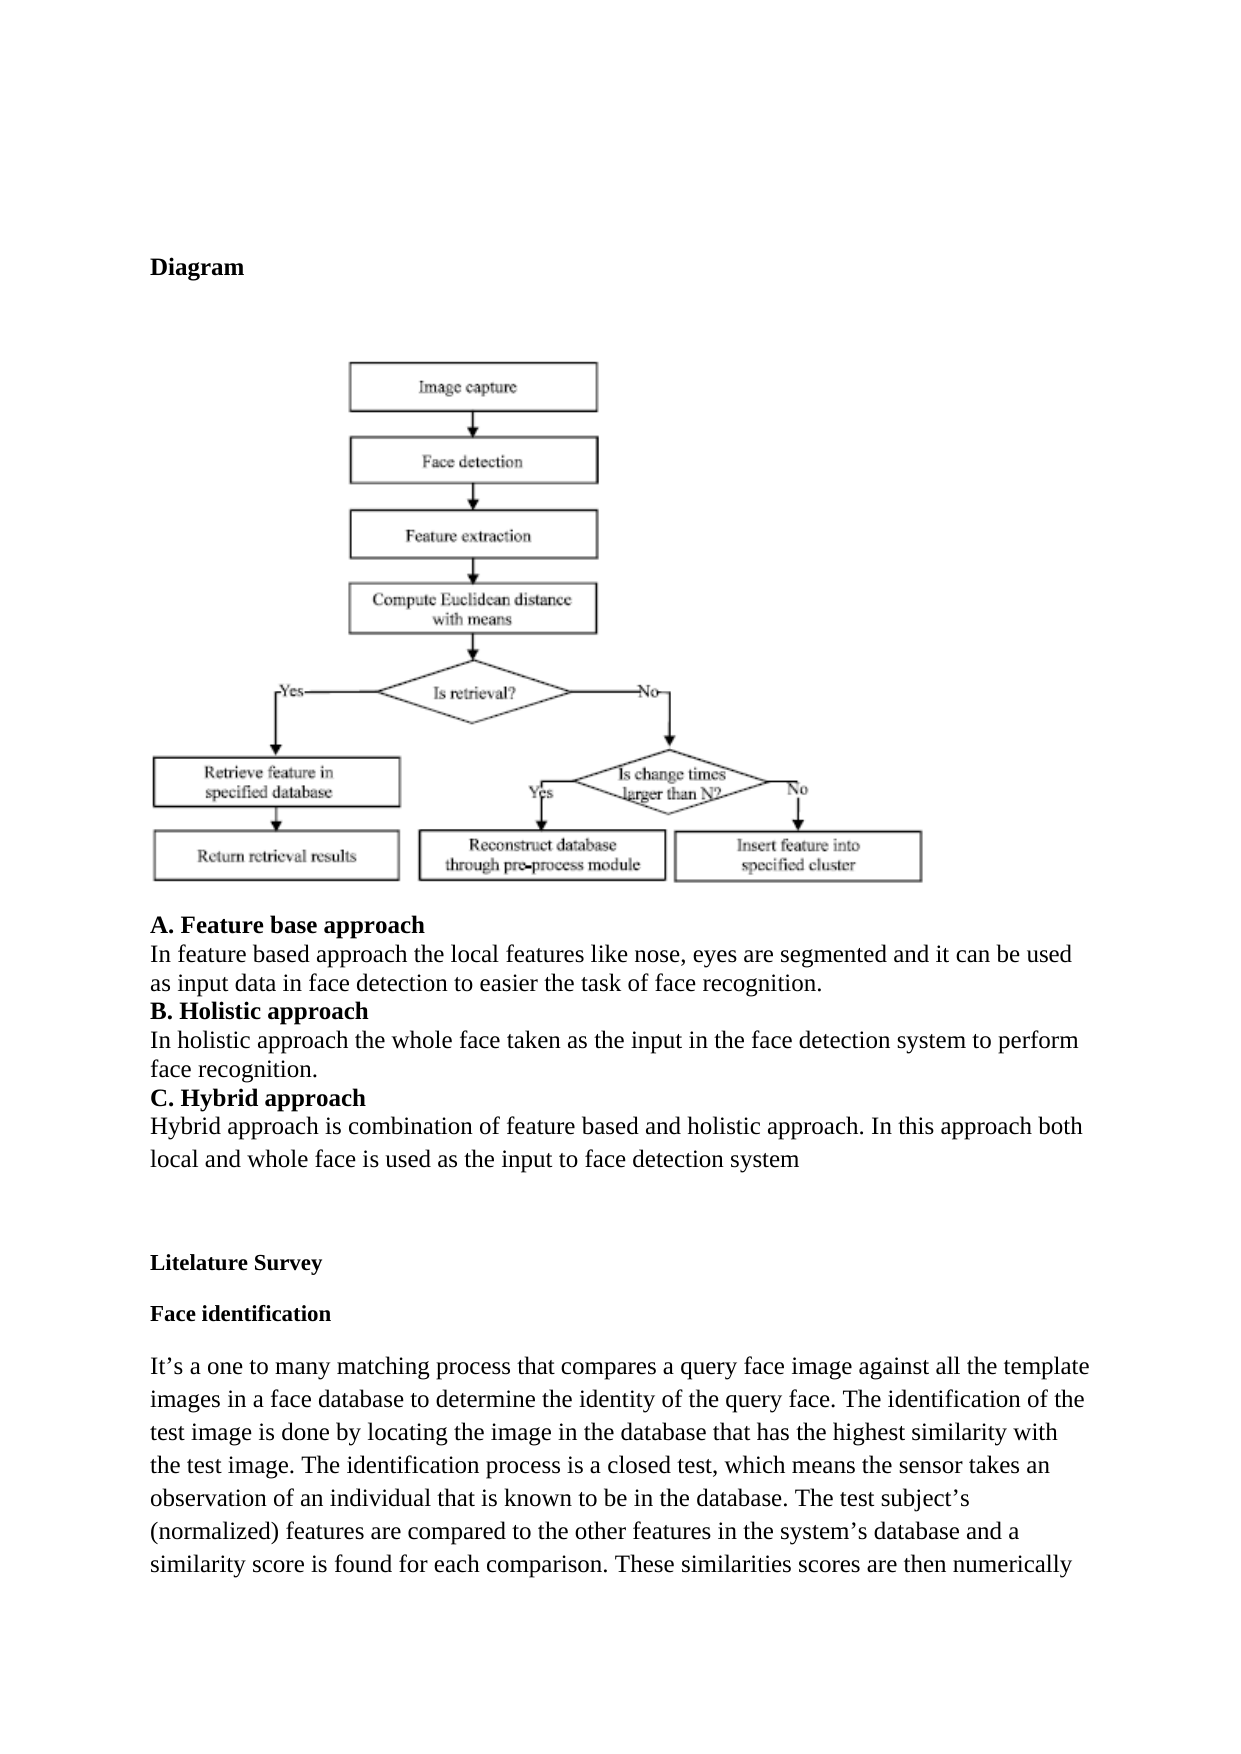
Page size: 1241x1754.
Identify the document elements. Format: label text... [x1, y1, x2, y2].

text Litelature Survey [150, 1249, 1090, 1276]
text Face identification [150, 1300, 1090, 1327]
text C. Hybrid approach [150, 1083, 1090, 1111]
picture [150, 357, 926, 886]
text B. Holistic approach [150, 996, 1090, 1025]
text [150, 1351, 1090, 1578]
text Diagram [150, 252, 1090, 281]
text In holistic approach the whole face taken as the input in the face detection system to perform face recognition. [150, 1025, 1090, 1083]
text In feature based approach the local features like nose, eyes are segmented and it can be used as input data in face detection to easier the task of face recognition. [150, 939, 1090, 996]
text A. Feature base approach [150, 910, 1090, 939]
text Hybrid approach is combination of feature based and holistic approach. In this approach both local and whole face is used as the input to face detection system [150, 1111, 1090, 1173]
